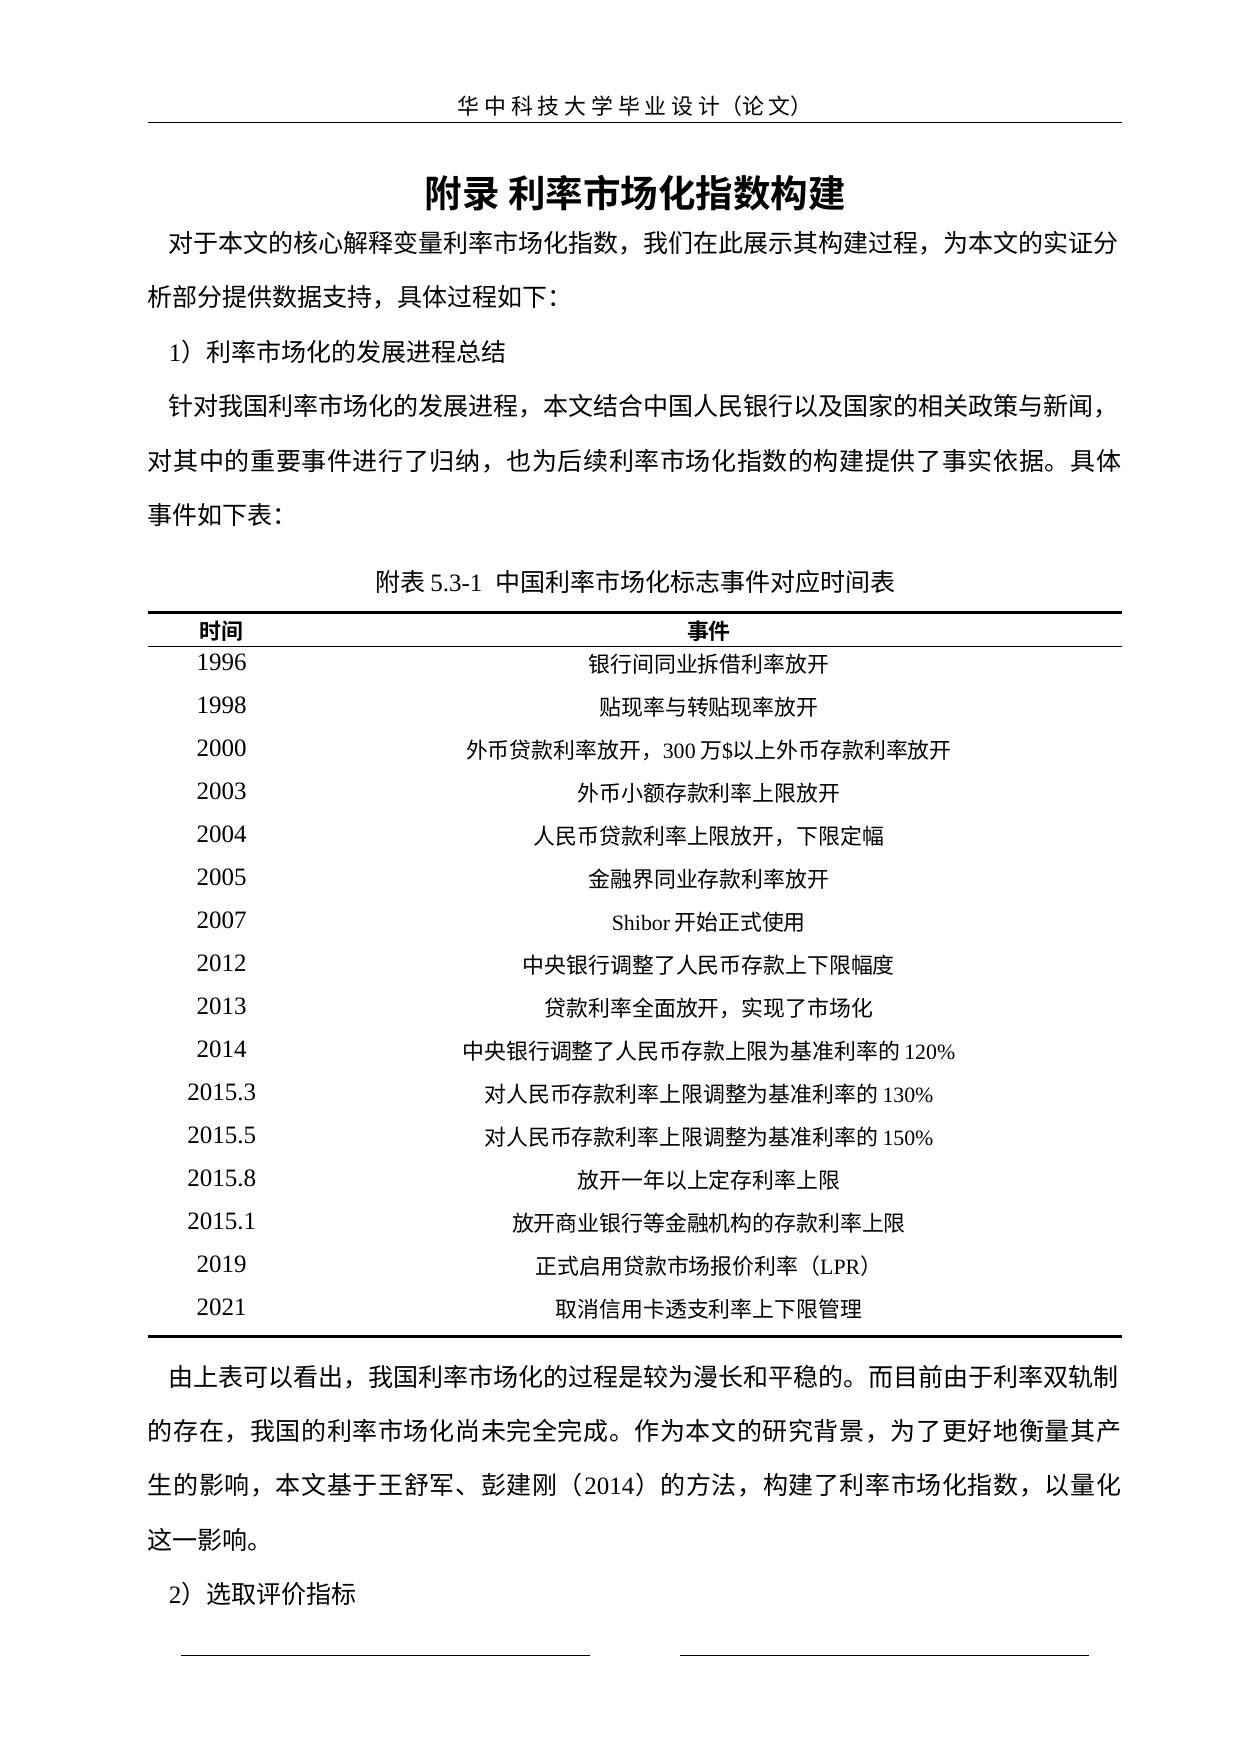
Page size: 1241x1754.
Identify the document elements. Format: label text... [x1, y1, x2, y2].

table_cell 2015.3 [148, 1077, 295, 1120]
text 附表中国利率市场化标志事件对应时间表 [148, 562, 1122, 598]
table_cell 取消信用卡透支利率上下限管理 [295, 1292, 1122, 1335]
table_header 时间 [148, 614, 295, 646]
table_cell 1998 [148, 690, 295, 733]
table_cell 正式启用贷款市场报价利率（LPR） [295, 1249, 1122, 1292]
table_cell 对人民币存款利率上限调整为基准利率的150% [295, 1120, 1122, 1163]
table_cell 2015.5 [148, 1120, 295, 1163]
table_cell Shibor开始正式使用 [295, 905, 1122, 948]
table_cell 2013 [148, 991, 295, 1034]
text 针对我国利率市场化的发展进程，本文结合中国人民银行以及国家的相关政策与新闻，对其中的重要事件进行了归纳，也为后续利率市场化指数的构建提供了事实依据。具体事件如下表： [148, 387, 1122, 532]
table_cell 金融界同业存款利率放开 [295, 862, 1122, 905]
table_cell 贴现率与转贴现率放开 [295, 690, 1122, 733]
table_cell 2000 [148, 733, 295, 776]
text 对于本文的核心解释变量利率市场化指数，我们在此展示其构建过程，为本文的实证分析部分提供数据支持，具体过程如下： [148, 223, 1122, 314]
table_cell 2007 [148, 905, 295, 948]
table_cell 外币贷款利率放开，300万$以上外币存款利率放开 [295, 733, 1122, 776]
table_header 事件 [295, 614, 1122, 646]
table_cell 放开商业银行等金融机构的存款利率上限 [295, 1206, 1122, 1249]
text 1）利率市场化的发展进程总结 [148, 332, 1122, 368]
table_cell 2005 [148, 862, 295, 905]
table_cell 贷款利率全面放开，实现了市场化 [295, 991, 1122, 1034]
table_cell 银行间同业拆借利率放开 [295, 647, 1122, 690]
table_cell 2004 [148, 819, 295, 862]
table_cell 放开一年以上定存利率上限 [295, 1163, 1122, 1206]
table_cell 2003 [148, 776, 295, 819]
table_cell 外币小额存款利率上限放开 [295, 776, 1122, 819]
table_cell 中央银行调整了人民币存款上下限幅度 [295, 948, 1122, 991]
text 附录 利率市场化指数构建 [148, 164, 1122, 218]
table_cell 人民币贷款利率上限放开，下限定幅 [295, 819, 1122, 862]
table_cell 中央银行调整了人民币存款上限为基准利率的120% [295, 1034, 1122, 1077]
table_cell 1996 [148, 647, 295, 690]
table_cell 2012 [148, 948, 295, 991]
table_cell 2021 [148, 1292, 295, 1335]
table_cell 2015.8 [148, 1163, 295, 1206]
text 由上表可以看出，我国利率市场化的过程是较为漫长和平稳的。而目前由于利率双轨制的存在，我国的利率市场化尚未完全完成。作为本文的研究背景，为了更好地衡量其产生的影响，本文基于王舒军、彭建刚（2014）的方法，构建了利率市场化指数，以量化这一影响。 [148, 1357, 1122, 1556]
table_cell 2015.1 [148, 1206, 295, 1249]
table_cell 对人民币存款利率上限调整为基准利率的130% [295, 1077, 1122, 1120]
table_cell 2014 [148, 1034, 295, 1077]
text 2）选取评价指标 [148, 1574, 1122, 1611]
table_cell 2019 [148, 1249, 295, 1292]
